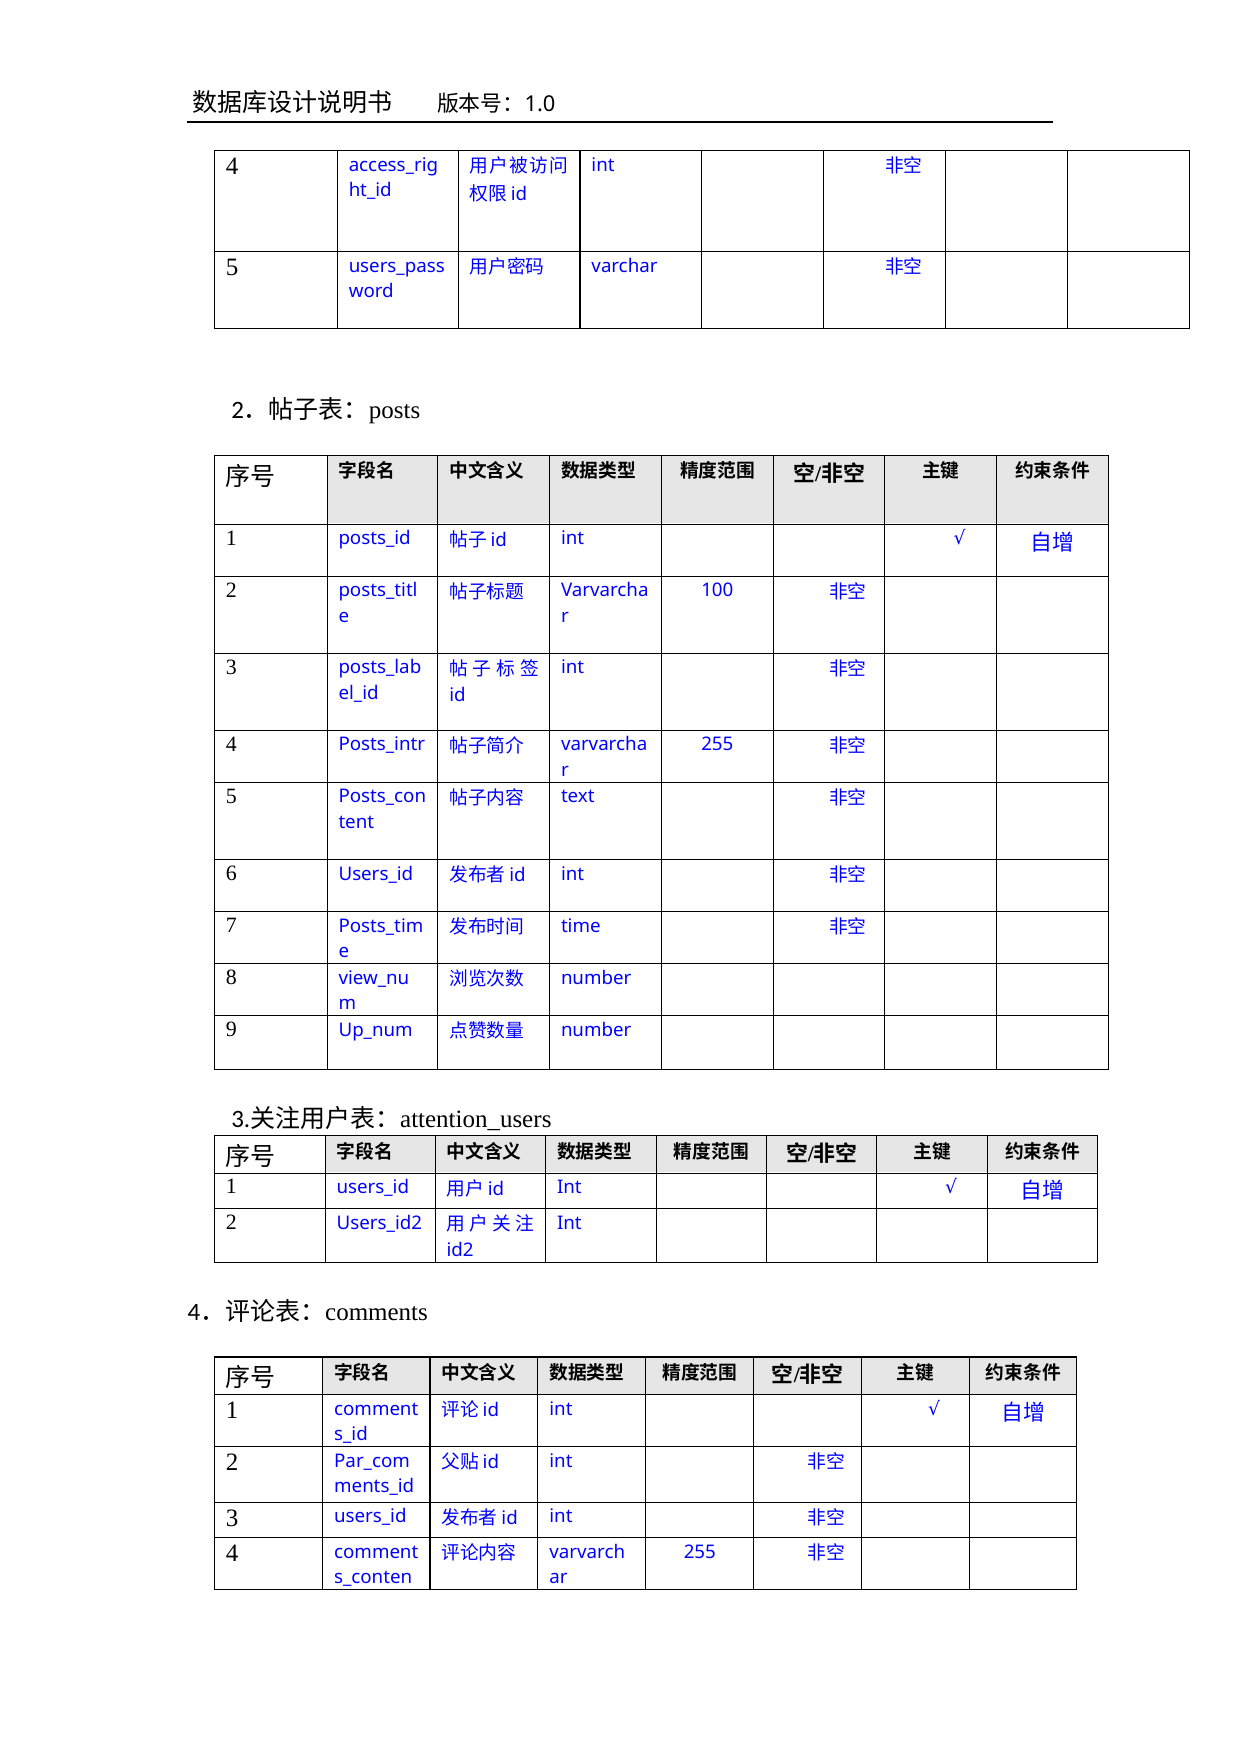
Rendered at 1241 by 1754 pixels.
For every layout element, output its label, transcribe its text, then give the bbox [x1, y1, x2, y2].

table_cell [885, 577, 996, 653]
table_cell √ [877, 1174, 987, 1208]
table_cell 用户被访问权限id [459, 151, 579, 251]
table_cell 1 [215, 1395, 322, 1446]
table_cell [946, 252, 1067, 328]
table_cell 自增 [988, 1174, 1097, 1208]
table_cell [657, 1174, 766, 1208]
table_header 主键 [885, 456, 996, 523]
table_cell [997, 860, 1108, 911]
table_cell 5 [215, 783, 327, 859]
table_cell [662, 964, 773, 1015]
table_cell 4 [215, 1538, 322, 1589]
table_cell 帖子内容 [438, 783, 549, 859]
table_cell 浏览次数 [438, 964, 549, 1015]
table_cell 用户密码 [459, 252, 579, 328]
table_cell √ [862, 1395, 969, 1446]
table_header 空/非空 [754, 1358, 861, 1394]
table_cell varvarchar [538, 1538, 645, 1589]
table_cell int [550, 860, 661, 911]
table_cell [885, 1016, 996, 1069]
table_cell [754, 1395, 861, 1446]
table_cell 非空 [824, 151, 945, 251]
table_cell [1068, 151, 1189, 251]
table_cell 2 [215, 1209, 325, 1262]
table_cell 自增 [997, 525, 1108, 576]
table_cell [646, 1503, 753, 1537]
table_cell [646, 1395, 753, 1446]
table_header 序号 [215, 1358, 322, 1394]
table_header 精度范围 [646, 1358, 753, 1394]
table_cell [997, 912, 1108, 963]
table_cell 自增 [970, 1395, 1076, 1446]
table_cell [702, 252, 823, 328]
table_cell [767, 1209, 876, 1262]
table_cell [662, 525, 773, 576]
table_cell [1068, 252, 1189, 328]
table_cell 2 [215, 577, 327, 653]
table_cell 非空 [774, 860, 884, 911]
table_cell Varvarchar [550, 577, 661, 653]
table_cell 3 [215, 1503, 322, 1537]
table_header 序号 [215, 1136, 325, 1172]
table_cell 点赞数量 [438, 1016, 549, 1069]
table_cell 4 [215, 151, 337, 251]
table_cell [702, 151, 823, 251]
table_cell 发布时间 [438, 912, 549, 963]
table_cell [970, 1447, 1076, 1502]
table_cell comments_id [323, 1395, 429, 1446]
table_cell [997, 654, 1108, 730]
table_cell 100 [662, 577, 773, 653]
table_cell 非空 [774, 654, 884, 730]
table_cell posts_title [328, 577, 437, 653]
table_cell 非空 [754, 1503, 861, 1537]
table_header 空/非空 [774, 456, 884, 523]
table_cell [646, 1447, 753, 1502]
table_cell [997, 577, 1108, 653]
table_cell 用户id [436, 1174, 545, 1208]
table_cell [970, 1538, 1076, 1589]
table_cell [662, 1016, 773, 1069]
table_cell users_id [323, 1503, 429, 1537]
table_header 数据类型 [550, 456, 661, 523]
table_cell int [538, 1395, 645, 1446]
table_header 空/非空 [767, 1136, 876, 1172]
table_cell number [550, 1016, 661, 1069]
table_header 约束条件 [970, 1358, 1076, 1394]
table_cell Posts_time [328, 912, 437, 963]
text 2．帖子表：posts [187, 390, 1053, 426]
table_header 字段名 [323, 1358, 429, 1394]
table_header 中文含义 [431, 1358, 537, 1394]
table_cell Par_comments_id [323, 1447, 429, 1502]
table_cell Posts_intr [328, 731, 437, 782]
table_cell [885, 783, 996, 859]
table_header 主键 [877, 1136, 987, 1172]
table_cell Int [546, 1174, 656, 1208]
table_cell time [550, 912, 661, 963]
table_cell [885, 964, 996, 1015]
table_cell [662, 654, 773, 730]
table_header 精度范围 [662, 456, 773, 523]
table_cell 9 [215, 1016, 327, 1069]
table_cell 3 [215, 654, 327, 730]
table_cell int [538, 1447, 645, 1502]
table_cell users_password [338, 252, 458, 328]
table_header 序号 [215, 456, 327, 523]
table_cell 非空 [754, 1538, 861, 1589]
table_cell 非空 [754, 1447, 861, 1502]
table_cell 发布者id [438, 860, 549, 911]
table_cell [774, 1016, 884, 1069]
table_cell [862, 1538, 969, 1589]
table_cell √ [885, 525, 996, 576]
table_cell 7 [215, 912, 327, 963]
table_header 字段名 [326, 1136, 435, 1172]
text 3.关注用户表：attention_users [187, 1099, 1053, 1135]
table_cell Posts_content [328, 783, 437, 859]
table_header 精度范围 [657, 1136, 766, 1172]
table_cell 非空 [774, 731, 884, 782]
table_cell [946, 151, 1067, 251]
table_cell int [550, 654, 661, 730]
table_cell [877, 1209, 987, 1262]
table_cell 1 [215, 525, 327, 576]
table_cell 8 [215, 964, 327, 1015]
table_cell posts_id [328, 525, 437, 576]
table_cell Users_id2 [326, 1209, 435, 1262]
table_cell users_id [326, 1174, 435, 1208]
table_header 数据类型 [538, 1358, 645, 1394]
table_header 中文含义 [436, 1136, 545, 1172]
table_cell 非空 [774, 912, 884, 963]
table_cell Up_num [328, 1016, 437, 1069]
table_cell int [538, 1503, 645, 1537]
table_cell Int [546, 1209, 656, 1262]
text 4．评论表：comments [187, 1291, 1053, 1328]
table_cell 帖子简介 [438, 731, 549, 782]
table_cell 1 [215, 1174, 325, 1208]
table_cell [988, 1209, 1097, 1262]
table_cell [862, 1447, 969, 1502]
table_header 约束条件 [997, 456, 1108, 523]
table_header 中文含义 [438, 456, 549, 523]
table_cell [657, 1209, 766, 1262]
table_cell [997, 731, 1108, 782]
table_cell [662, 912, 773, 963]
table_cell 5 [215, 252, 337, 328]
table_cell [774, 964, 884, 1015]
table_cell comments_content [323, 1538, 429, 1589]
table_cell 父贴id [431, 1447, 537, 1502]
table_cell 255 [662, 731, 773, 782]
table_cell [767, 1174, 876, 1208]
table_cell 4 [215, 731, 327, 782]
table_cell varvarchar [550, 731, 661, 782]
table_cell access_right_id [338, 151, 458, 251]
table_header 数据类型 [546, 1136, 656, 1172]
table_cell 非空 [774, 577, 884, 653]
table_cell 评论id [431, 1395, 537, 1446]
table_cell 6 [215, 860, 327, 911]
table_cell [774, 525, 884, 576]
table_cell 发布者id [431, 1503, 537, 1537]
table_cell [885, 912, 996, 963]
table_cell 2 [215, 1447, 322, 1502]
table_header 字段名 [328, 456, 437, 523]
table_cell view_num [328, 964, 437, 1015]
table_cell [970, 1503, 1076, 1537]
table_cell 非空 [824, 252, 945, 328]
table_cell [997, 783, 1108, 859]
table_header 约束条件 [988, 1136, 1097, 1172]
table_cell [862, 1503, 969, 1537]
table_cell [885, 731, 996, 782]
table_cell 用户关注id2 [436, 1209, 545, 1262]
table_cell [885, 654, 996, 730]
table_cell 评论内容 [431, 1538, 537, 1589]
table_cell [885, 860, 996, 911]
table_cell number [550, 964, 661, 1015]
table_cell int [581, 151, 701, 251]
table_cell posts_label_id [328, 654, 437, 730]
table_cell 帖子标题 [438, 577, 549, 653]
table_header 主键 [862, 1358, 969, 1394]
table_cell 非空 [774, 783, 884, 859]
table_cell [662, 783, 773, 859]
table_cell [662, 860, 773, 911]
table_cell varchar [581, 252, 701, 328]
table_cell 255 [646, 1538, 753, 1589]
table_cell [997, 1016, 1108, 1069]
table_cell 帖子标签id [438, 654, 549, 730]
table_cell [997, 964, 1108, 1015]
table_cell 帖子id [438, 525, 549, 576]
table_cell Users_id [328, 860, 437, 911]
table_cell text [550, 783, 661, 859]
table_cell int [550, 525, 661, 576]
